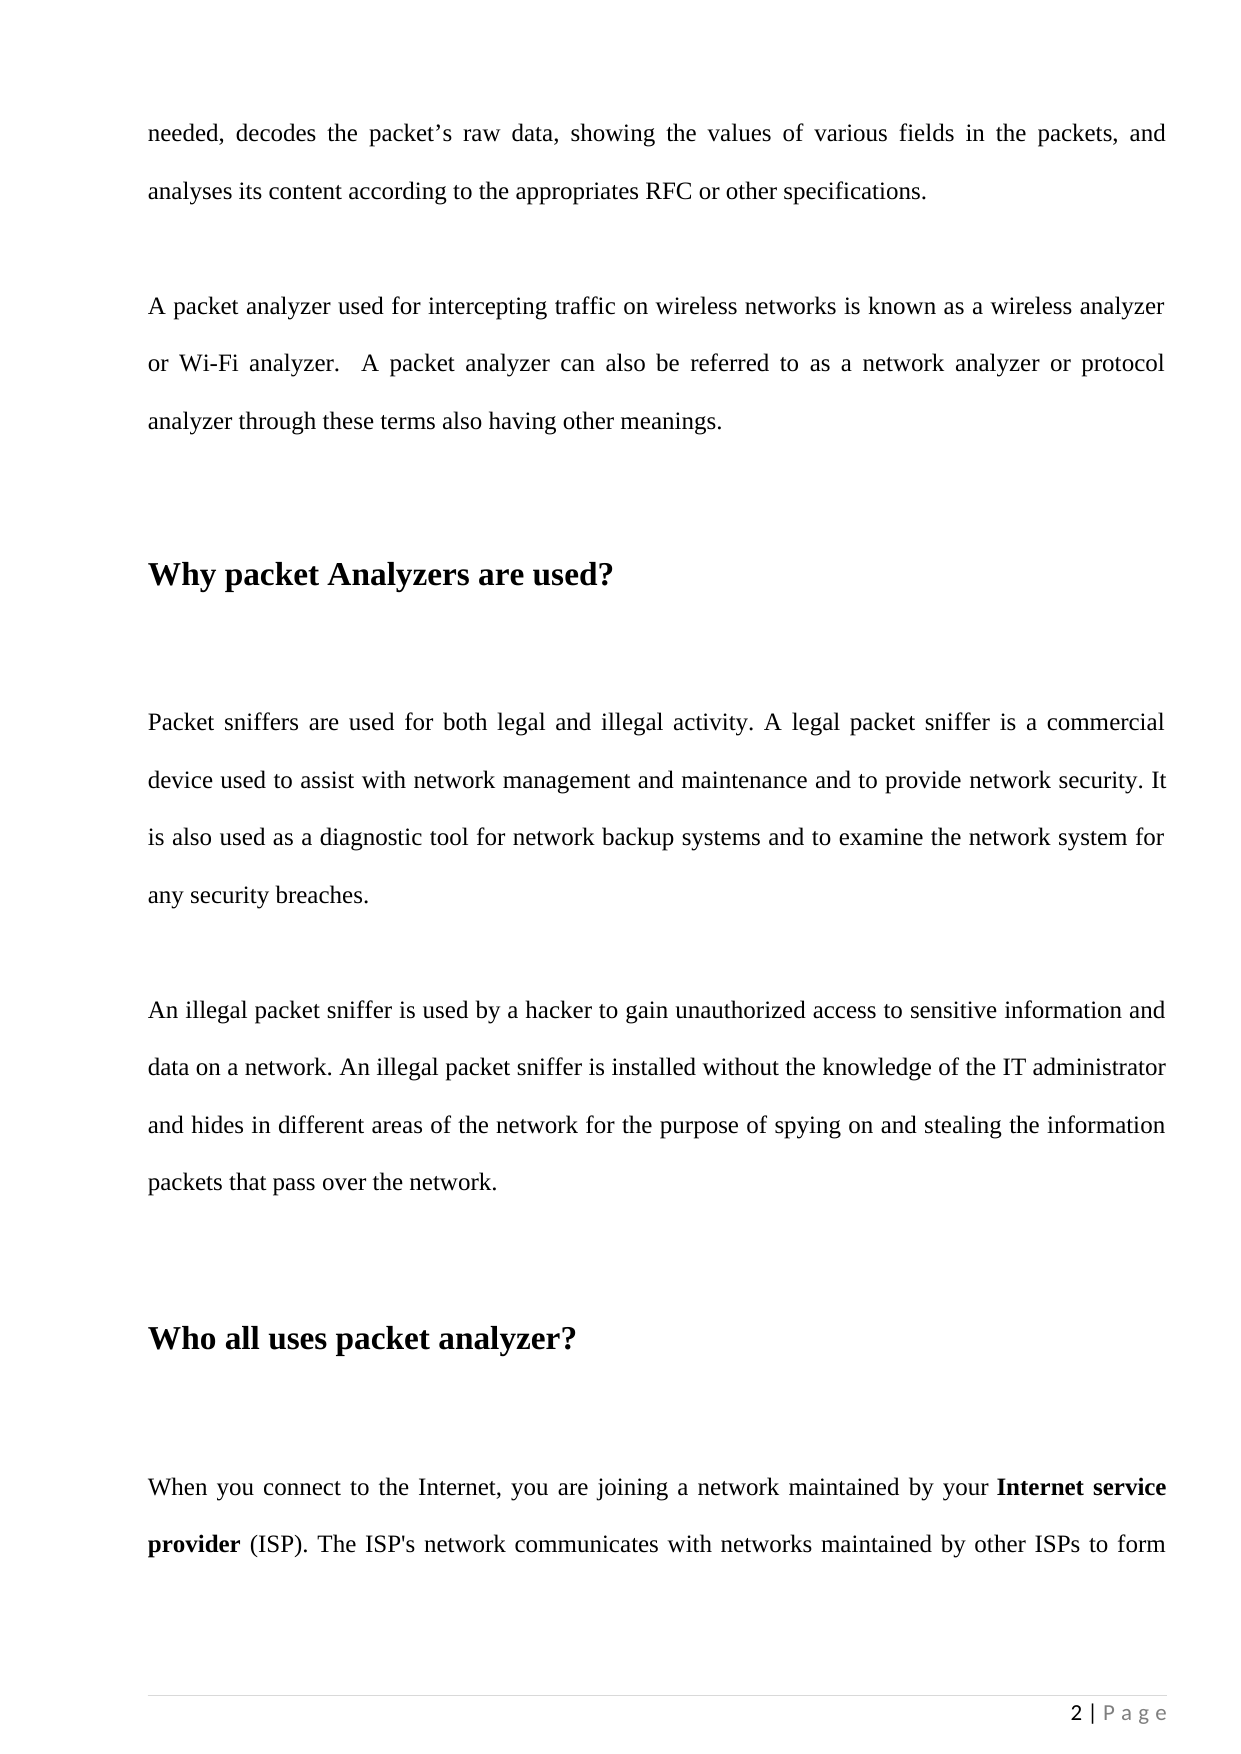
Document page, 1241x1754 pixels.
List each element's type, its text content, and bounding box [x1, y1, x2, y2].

text A packet analyzer used for intercepting traffic on wireless networks is known as a wireless analyzer or Wi-Fi analyzer. A packet analyzer can also be referred to as a network analyzer or protocol analyzer through these terms also having other meanings. [148, 291, 1167, 434]
text Why packet Analyzers are used? [148, 554, 1167, 592]
text An illegal packet sniffer is used by a hacker to gain unauthorized access to sensitive information and data on a network. An illegal packet sniffer is installed without the knowledge of the IT administrator and hides in different areas of the network for the purpose of spying on and stealing the information packets that pass over the network. [148, 995, 1167, 1196]
text Who all uses packet analyzer? [148, 1318, 1167, 1357]
text Packet sniffers are used for both legal and illegal activity. A legal packet sniffer is a commercial device used to assist with network management and maintenance and to provide network security. It is also used as a diagnostic tool for network backup systems and to examine the network system for any security breaches. [148, 707, 1167, 909]
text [148, 118, 1167, 204]
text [148, 1472, 1167, 1558]
